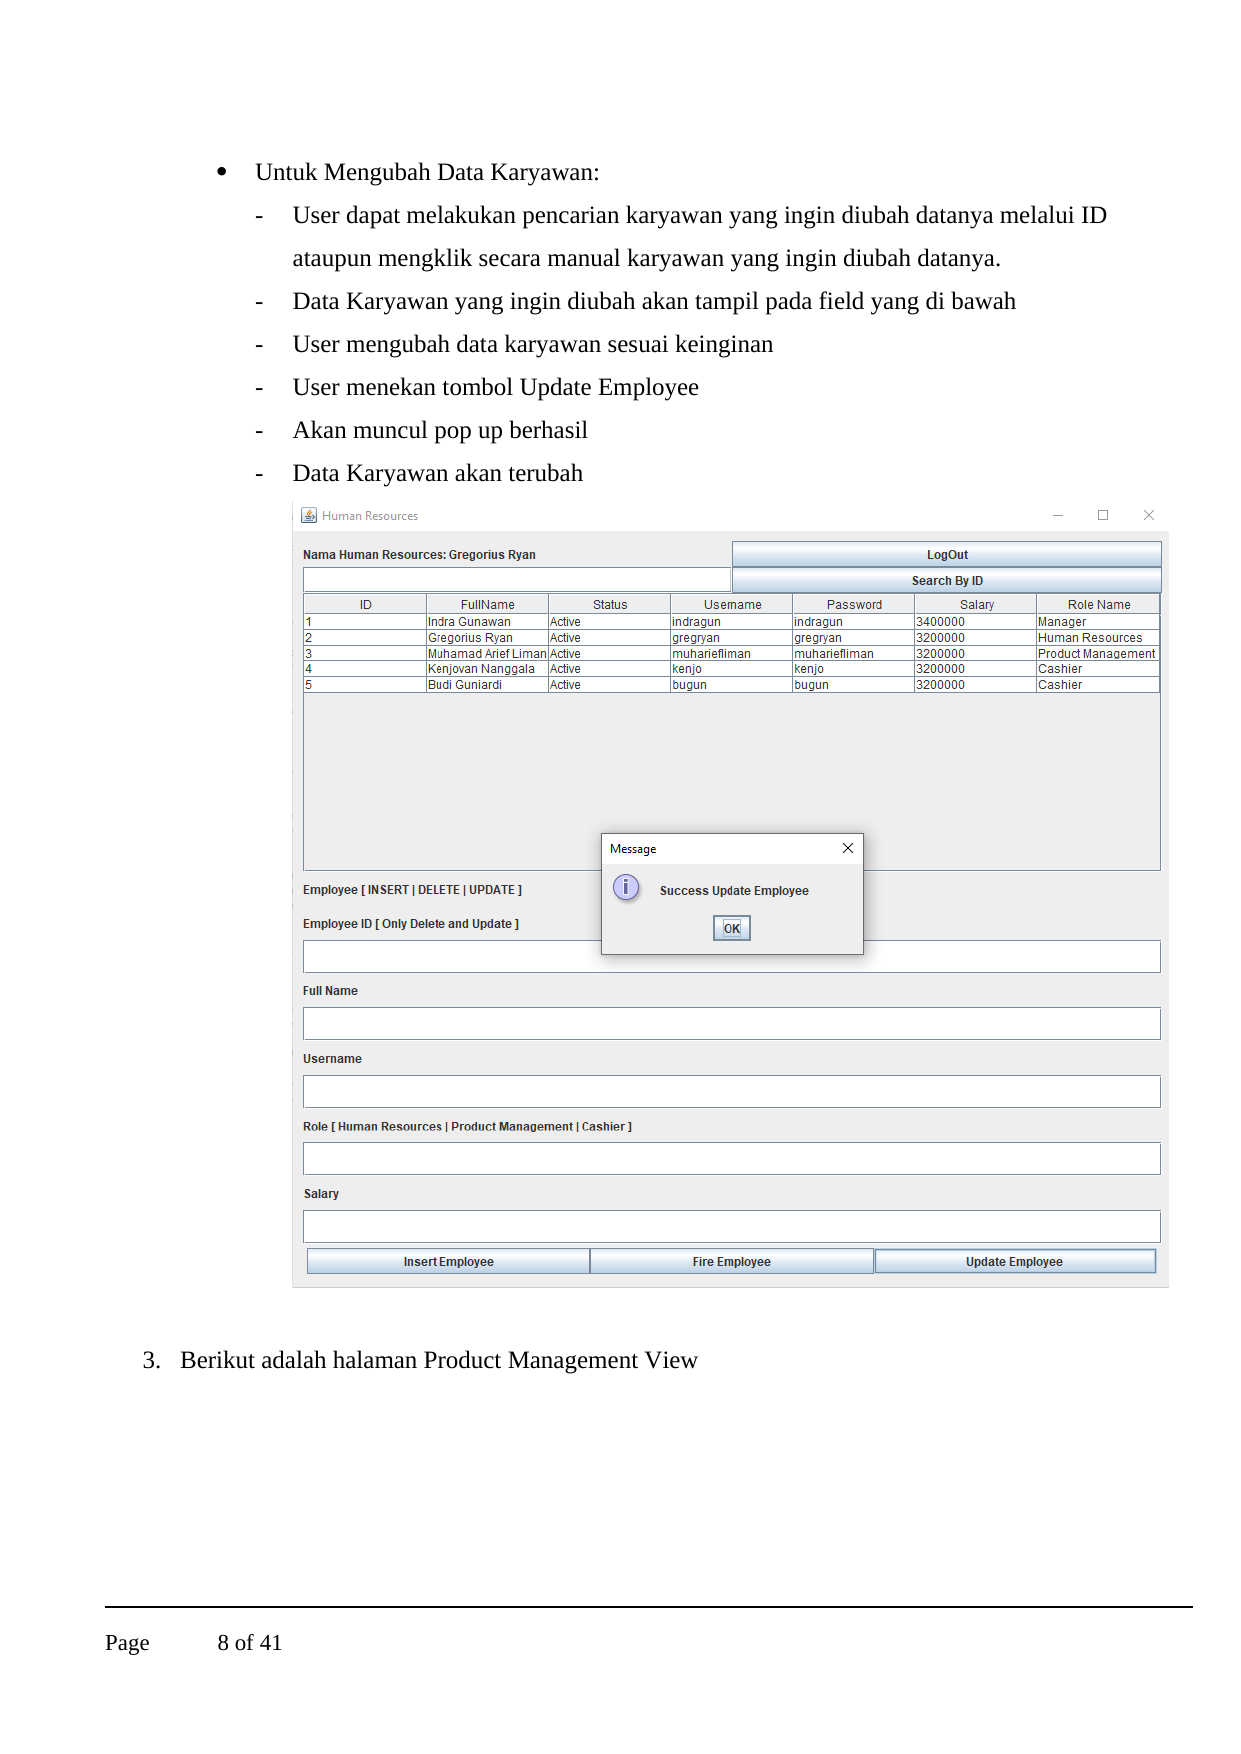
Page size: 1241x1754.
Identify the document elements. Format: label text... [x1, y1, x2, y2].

list User mengubah data karyawan sesuai keinginan [255, 329, 1135, 358]
list User menekan tombol Update Employee [255, 372, 1135, 401]
list Data Karyawan akan terubah [255, 458, 1135, 487]
list Untuk Mengubah Data Karyawan: [217, 157, 1135, 185]
list Akan muncul pop up berhasil [255, 415, 1135, 444]
list Data Karyawan yang ingin diubah akan tampil pada field yang di bawah [255, 286, 1135, 315]
list User dapat melakukan pencarian karyawan yang ingin diubah datanya melalui ID ataupun mengklik secara manual karyawan yang ingin diubah datanya. [255, 200, 1135, 272]
picture [292, 501, 1169, 1288]
list Berikut adalah halaman Product Management View [142, 1345, 1135, 1374]
